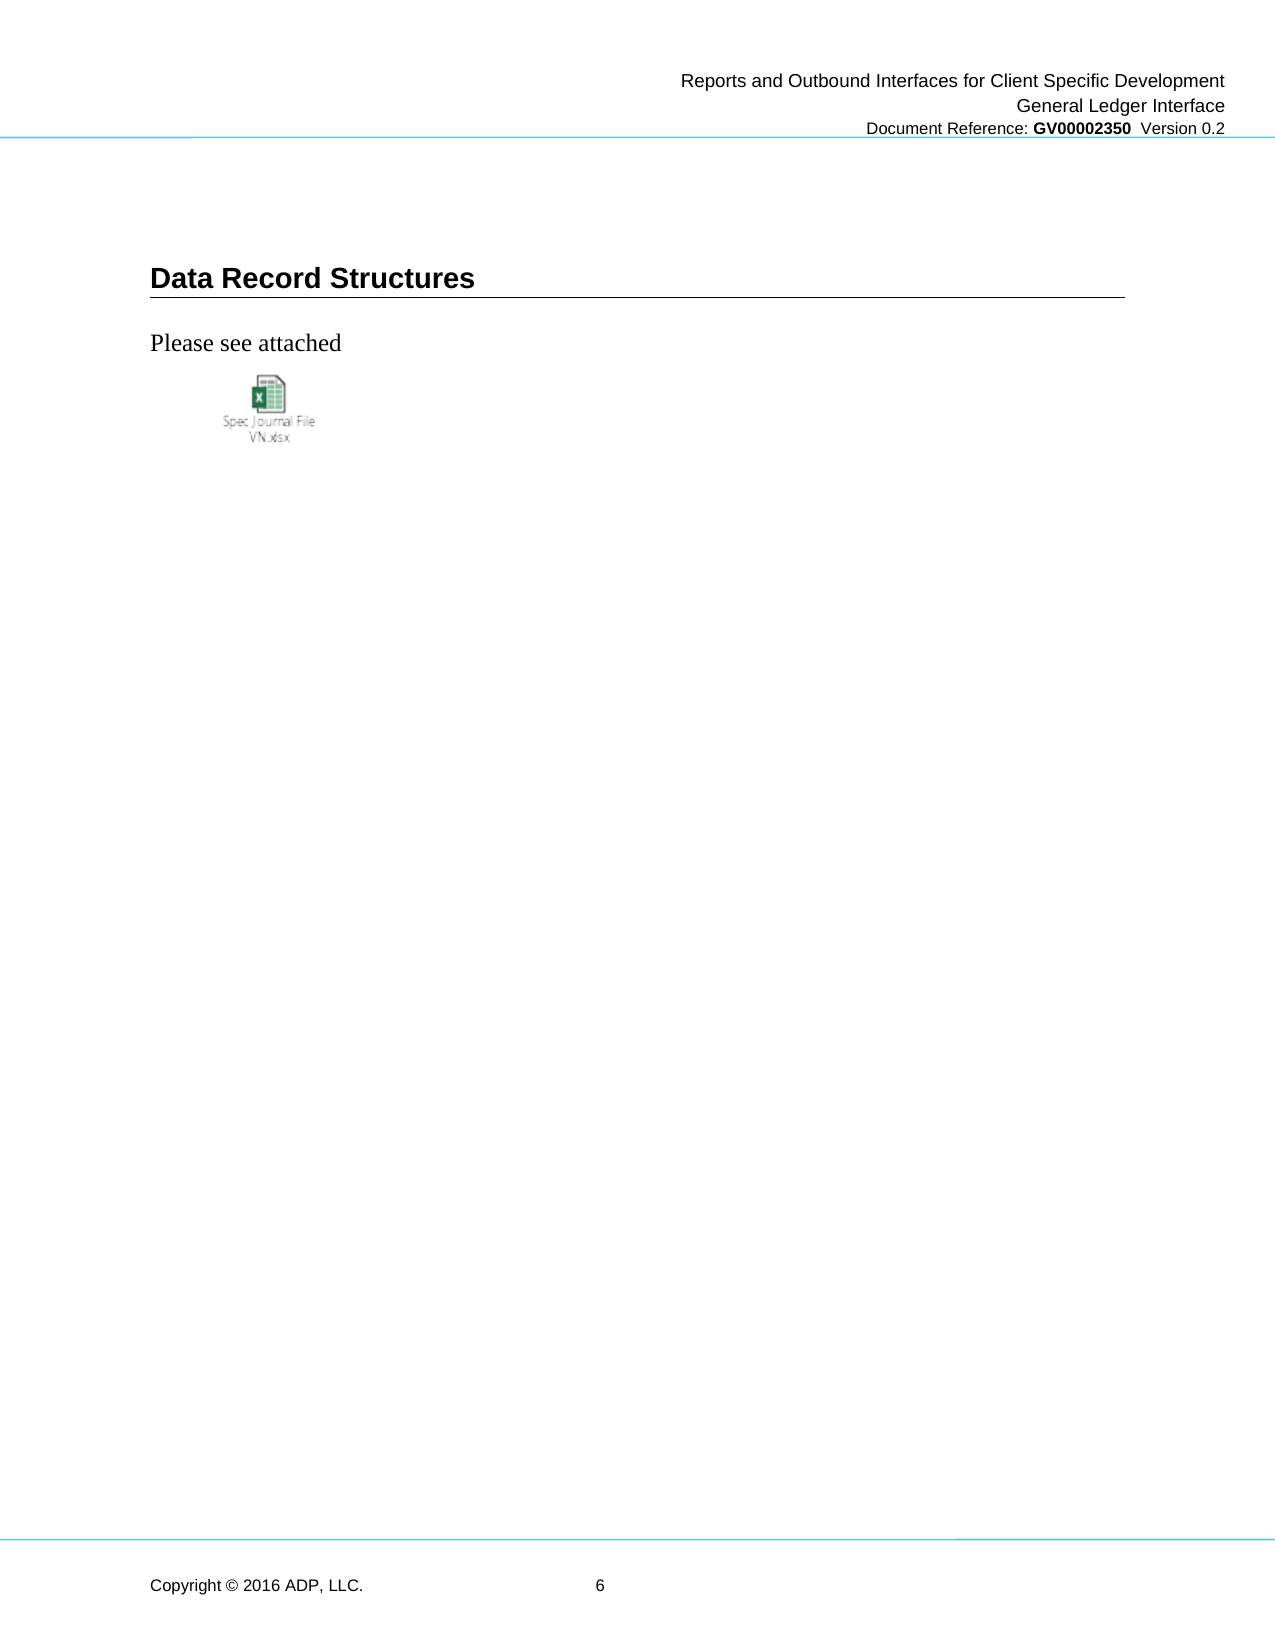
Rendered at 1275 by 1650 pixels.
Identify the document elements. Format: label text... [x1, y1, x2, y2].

subtitle Data Record Structures [150, 262, 1125, 297]
text Please see attached [150, 328, 1125, 357]
